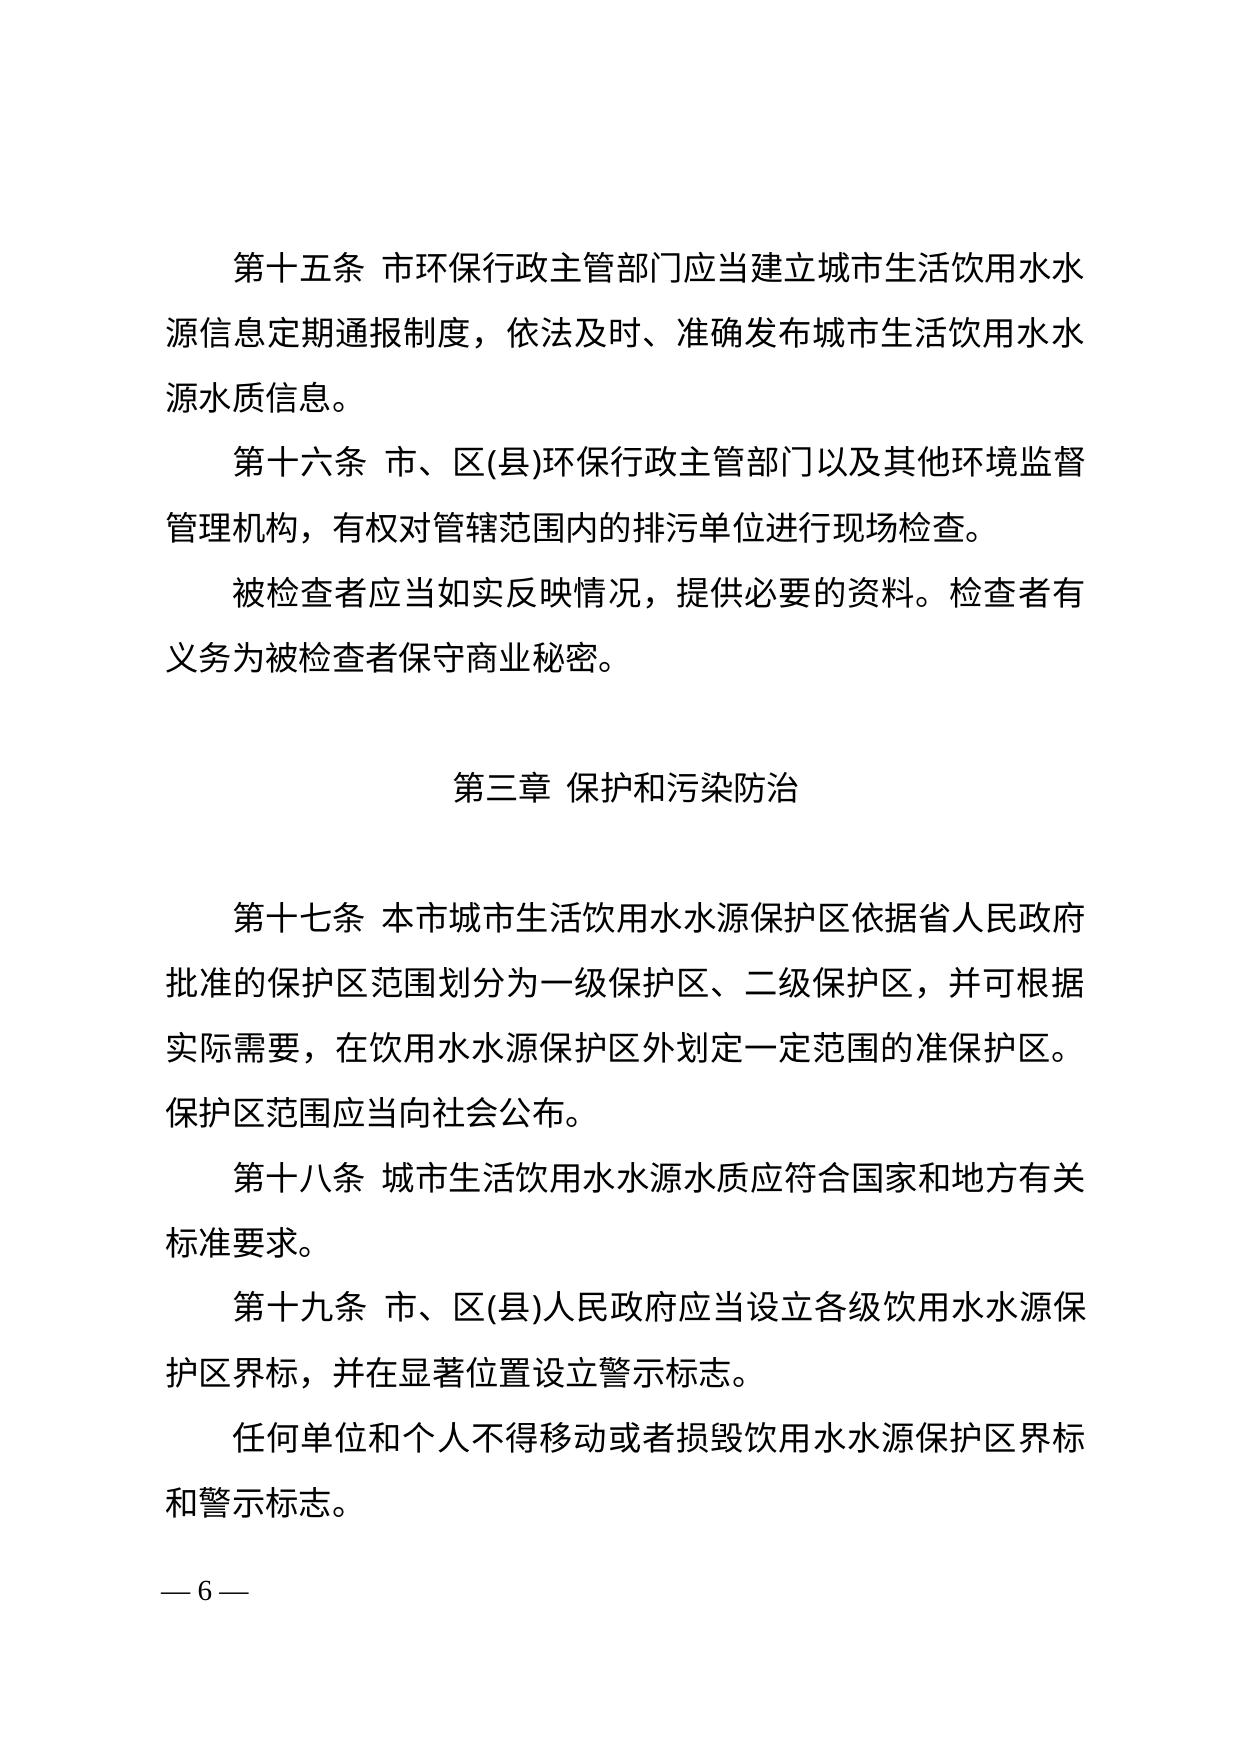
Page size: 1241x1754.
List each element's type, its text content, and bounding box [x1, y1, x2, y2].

text 任何单位和个人不得移动或者损毁饮用水水源保护区界标和警示标志。 [165, 1403, 1087, 1533]
text 第十五条 市环保行政主管部门应当建立城市生活饮用水水源信息定期通报制度，依法及时、准确发布城市生活饮用水水源水质信息。 [165, 233, 1087, 428]
text 第十九条 市、区(县)人民政府应当设立各级饮用水水源保护区界标，并在显著位置设立警示标志。 [165, 1273, 1087, 1403]
text 第三章 保护和污染防治 [165, 753, 1087, 818]
text 第十八条 城市生活饮用水水源水质应符合国家和地方有关标准要求。 [165, 1143, 1087, 1273]
text 第十七条 本市城市生活饮用水水源保护区依据省人民政府批准的保护区范围划分为一级保护区、二级保护区，并可根据实际需要，在饮用水水源保护区外划定一定范围的准保护区。保护区范围应当向社会公布。 [165, 883, 1087, 1143]
text 被检查者应当如实反映情况，提供必要的资料。检查者有义务为被检查者保守商业秘密。 [165, 558, 1087, 688]
text 第十六条 市、区(县)环保行政主管部门以及其他环境监督管理机构，有权对管辖范围内的排污单位进行现场检查。 [165, 428, 1087, 558]
